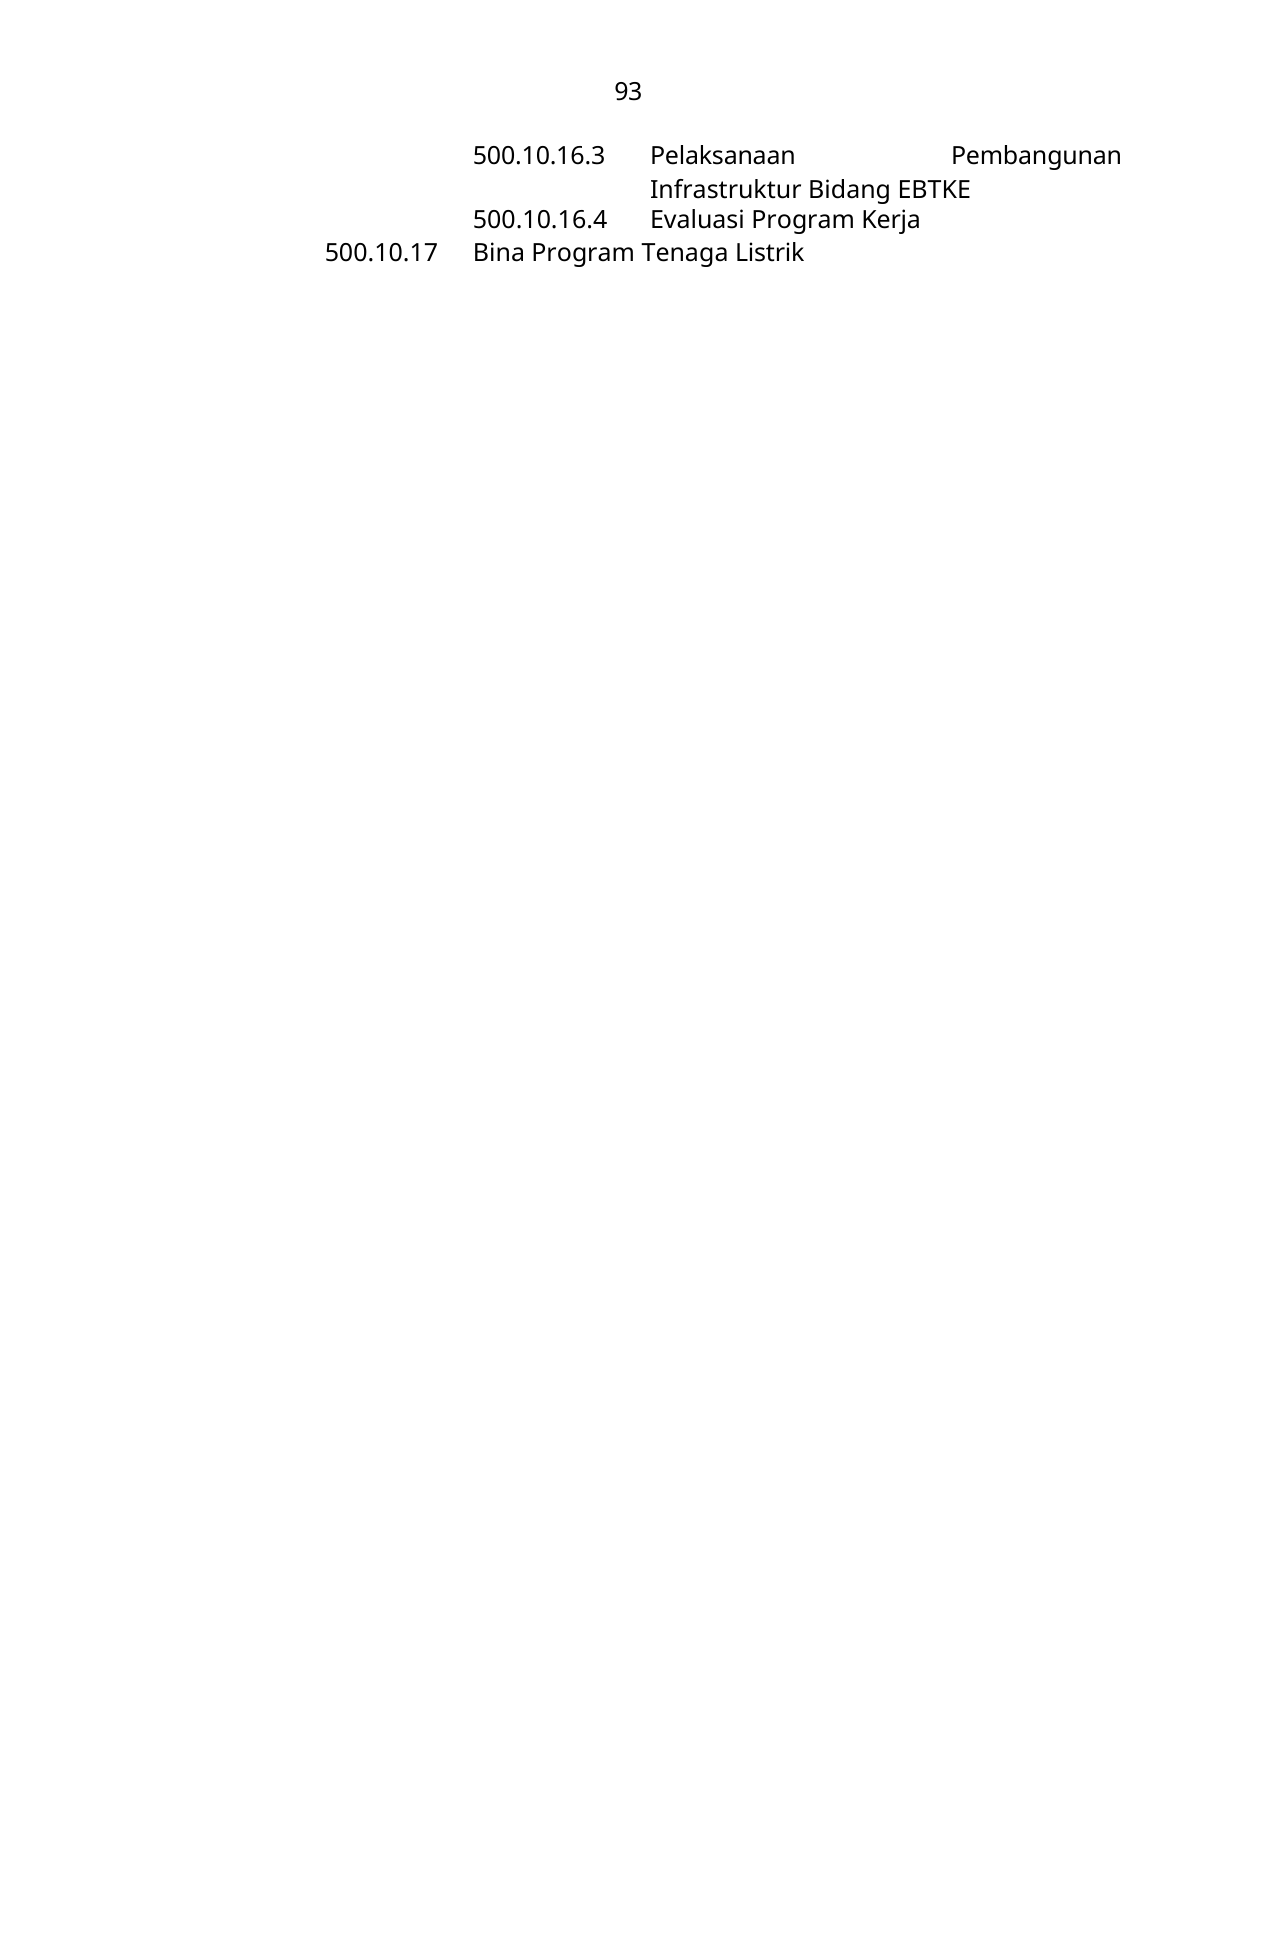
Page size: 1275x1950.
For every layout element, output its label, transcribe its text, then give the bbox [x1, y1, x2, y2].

list Evaluasi Program Kerja [473, 206, 1144, 234]
list Pelaksanaan Pembangunan Infrastruktur Bidang EBTKE [473, 137, 1127, 206]
list Bina Program Tenaga Listrik [324, 234, 1144, 268]
